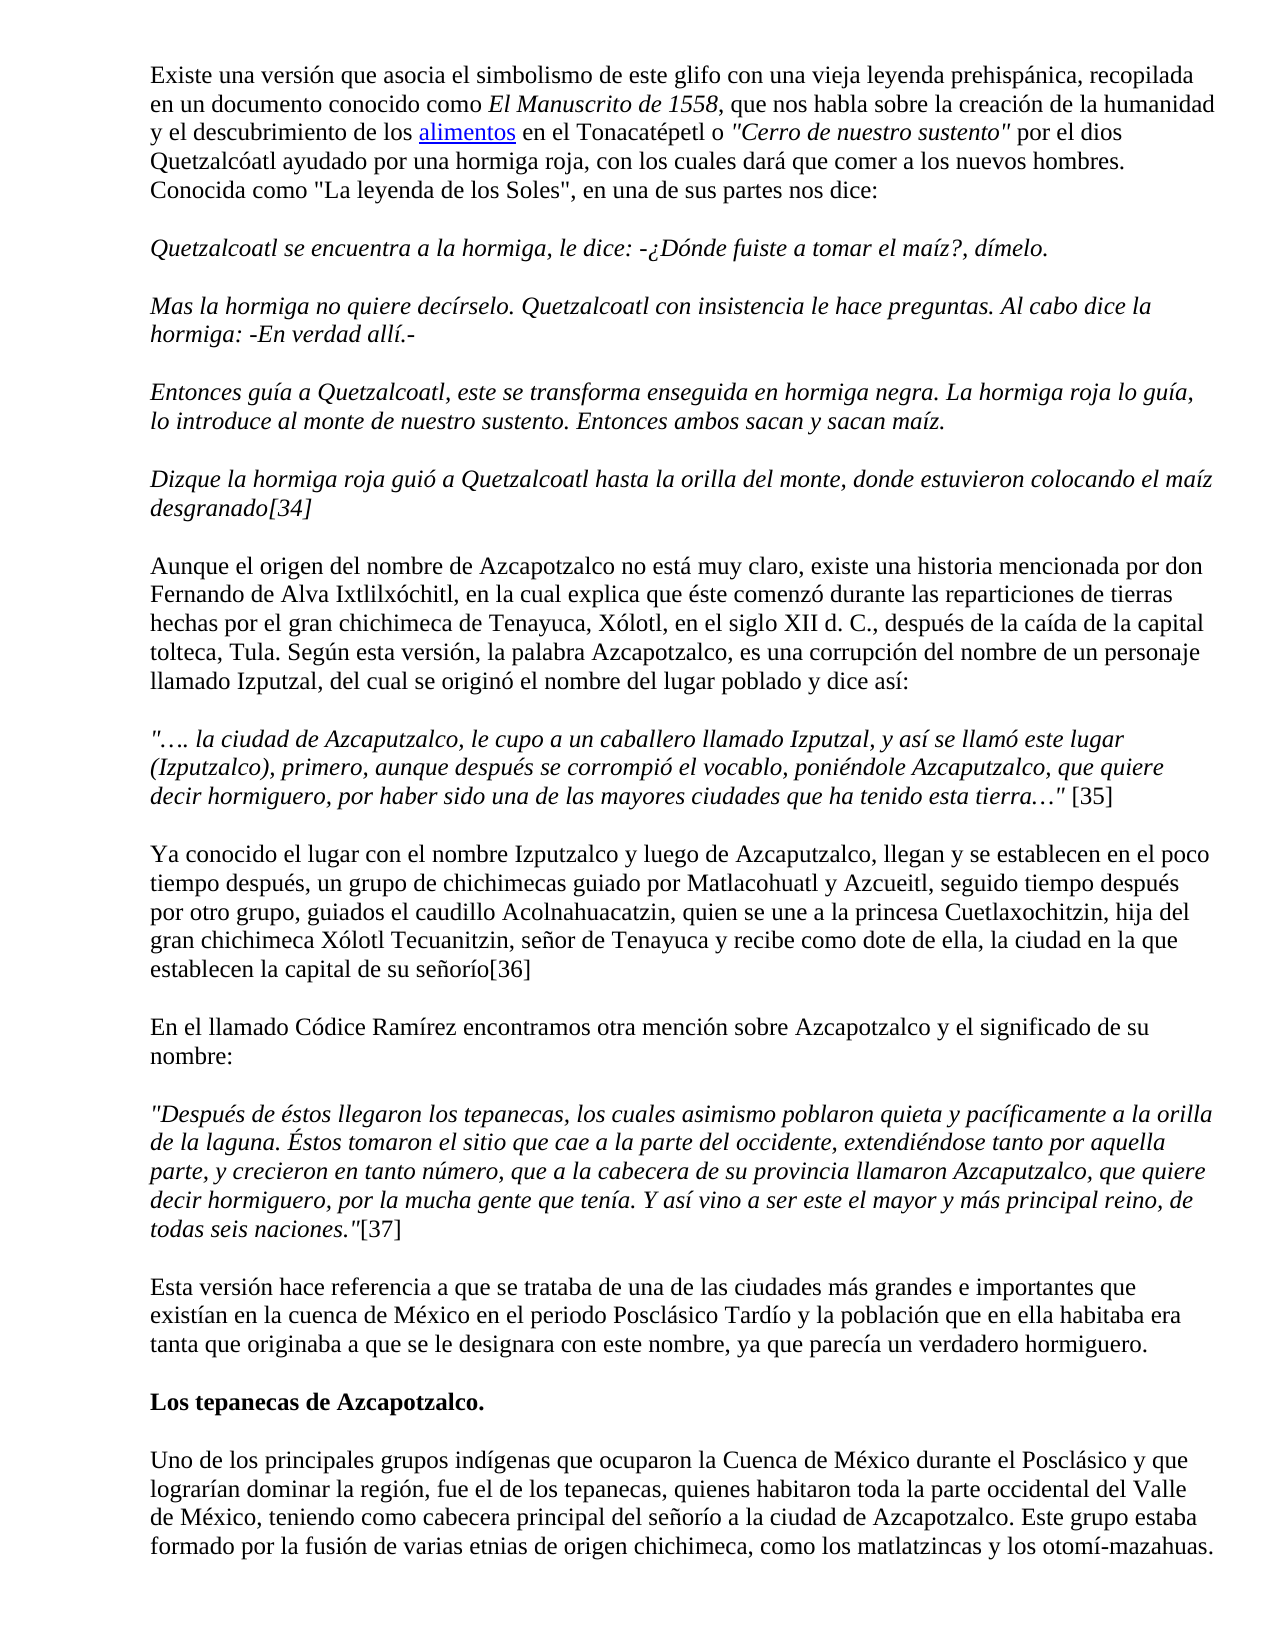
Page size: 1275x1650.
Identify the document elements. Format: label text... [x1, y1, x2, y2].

text Quetzalcoatl se encuentra a la hormiga, le dice: -¿Dónde fuiste a tomar el maíz?, dímelo. [150, 233, 1215, 262]
text Entonces guía a Quetzalcoatl, este se transforma enseguida en hormiga negra. La hormiga roja lo guía, lo introduce al monte de nuestro sustento. Entonces ambos sacan y sacan maíz. [150, 377, 1215, 435]
text Dizque la hormiga roja guió a Quetzalcoatl hasta la orilla del monte, donde estuvieron colocando el maíz desgranado[34] [150, 464, 1215, 522]
text Ya conocido el lugar con el nombre Izputzalco y luego de Azcaputzalco, llegan y se establecen en el poco tiempo después, un grupo de chichimecas guiado por Matlacohuatl y Azcueitl, seguido tiempo después por otro grupo, guiados el caudillo Acolnahuacatzin, quien se une a la princesa Cuetlaxochitzin, hija del gran chichimeca Xólotl Tecuanitzin, señor de Tenayuca y recibe como dote de ella, la ciudad en la que establecen la capital de su señorío[36] [150, 839, 1215, 983]
text Mas la hormiga no quiere decírselo. Quetzalcoatl con insistencia le hace preguntas. Al cabo dice la hormiga: -En verdad allí.- [150, 291, 1215, 348]
text "…. la ciudad de Azcaputzalco, le cupo a un caballero llamado Izputzal, y así se llamó este lugar (Izputzalco), primero, aunque después se corrompió el vocablo, poniéndole Azcaputzalco, que quiere decir hormiguero, por haber sido una de las mayores ciudades que ha tenido esta tierra…" [35] [150, 724, 1215, 810]
text "Después de éstos llegaron los tepanecas, los cuales asimismo poblaron quieta y pacíficamente a la orilla de la laguna. Éstos tomaron el sitio que cae a la parte del occidente, extendiéndose tanto por aquella parte, y crecieron en tanto número, que a la cabecera de su provincia llamaron Azcaputzalco, que quiere decir hormiguero, por la mucha gente que tenía. Y así vino a ser este el mayor y más principal reino, de todas seis naciones."[37] [150, 1099, 1215, 1242]
text Existe una versión que asocia el simbolismo de este glifo con una vieja leyenda prehispánica, recopilada en un documento conocido como El Manuscrito de 1558, que nos habla sobre la creación de la humanidad y el descubrimiento de los alimentos en el Tonacatépetl o "Cerro de nuestro sustento" por el dios Quetzalcóatl ayudado por una hormiga roja, con los cuales dará que comer a los nuevos hombres. Conocida como "La leyenda de los Soles", en una de sus partes nos dice: [150, 60, 1215, 204]
text Aunque el origen del nombre de Azcapotzalco no está muy claro, existe una historia mencionada por don Fernando de Alva Ixtlilxóchitl, en la cual explica que éste comenzó durante las reparticiones de tierras hechas por el gran chichimeca de Tenayuca, Xólotl, en el siglo XII d. C., después de la caída de la capital tolteca, Tula. Según esta versión, la palabra Azcapotzalco, es una corrupción del nombre de un personaje llamado Izputzal, del cual se originó el nombre del lugar poblado y dice así: [150, 551, 1215, 694]
text En el llamado Códice Ramírez encontramos otra mención sobre Azcapotzalco y el significado de su nombre: [150, 1012, 1215, 1069]
text Esta versión hace referencia a que se trataba de una de las ciudades más grandes e importantes que existían en la cuenca de México en el periodo Posclásico Tardío y la población que en ella habitaba era tanta que originaba a que se le designara con este nombre, ya que parecía un verdadero hormiguero. [150, 1272, 1215, 1358]
text Los tepanecas de Azcapotzalco. [150, 1387, 1215, 1416]
text Uno de los principales grupos indígenas que ocuparon la Cuenca de México durante el Posclásico y que lograrían dominar la región, fue el de los tepanecas, quienes habitaron toda la parte occidental del Valle de México, teniendo como cabecera principal del señorío a la ciudad de Azcapotzalco. Este grupo estaba formado por la fusión de varias etnias de origen chichimeca, como los matlatzincas y los otomí-mazahuas. [150, 1445, 1215, 1560]
